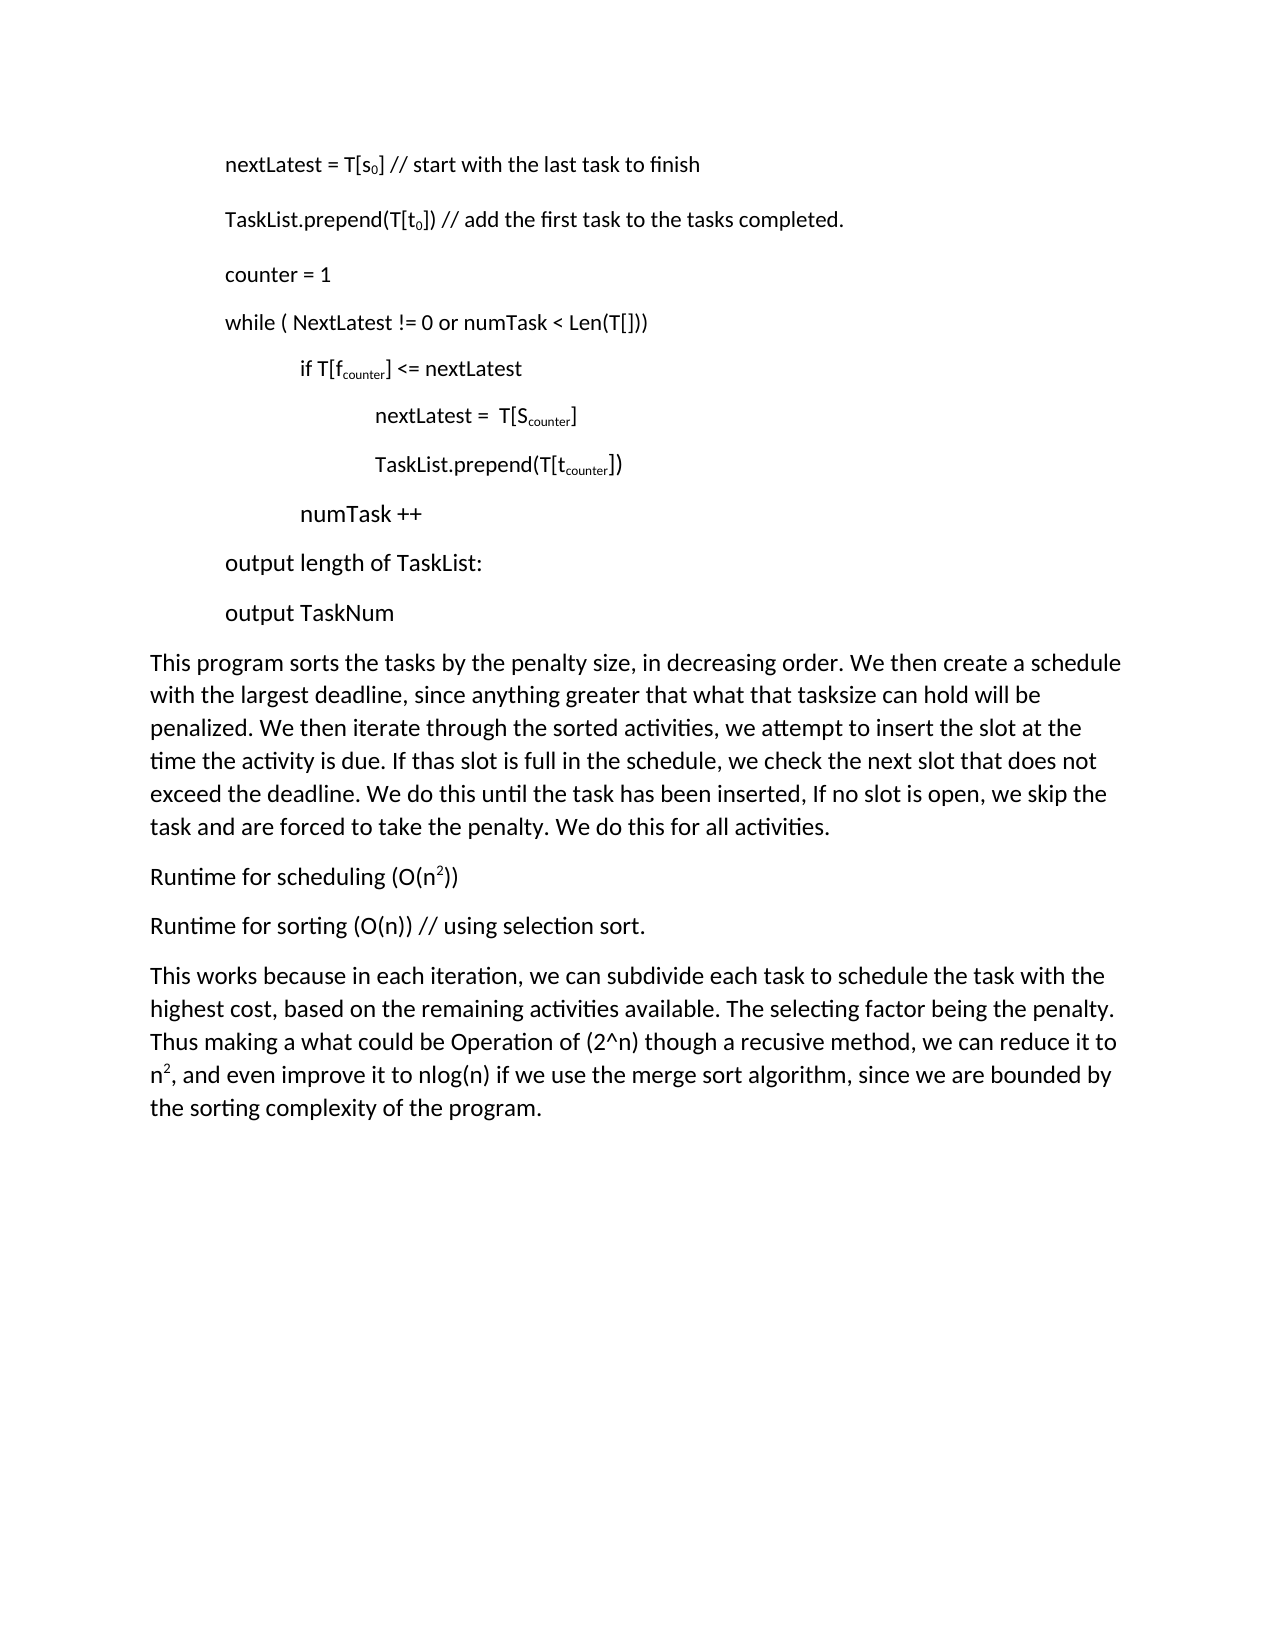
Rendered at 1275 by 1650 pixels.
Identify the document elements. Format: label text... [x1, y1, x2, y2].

text TaskList.prepend(T[t0]) // add the first task to the tasks completed. [150, 205, 1125, 233]
text This works because in each iteration, we can subdivide each task to schedule the task with the highest cost, based on the remaining activities available. The selecting factor being the penalty. Thus making a what could be Operation of (2^n) though a recusive method, we can reduce it to n2, and even improve it to nlog(n) if we use the merge sort algorithm, since we are bounded by the sorting complexity of the program. [150, 960, 1125, 1122]
text output TaskNum [150, 597, 1125, 628]
text while ( NextLatest != 0 or numTask < Len(T[])) [150, 308, 1125, 336]
text numTask ++ [150, 498, 1125, 528]
text counter = 1 [150, 260, 1125, 288]
text Runtime for sorting (O(n)) // using selection sort. [150, 910, 1125, 941]
text TaskList.prepend(T[tcounter]) [150, 448, 1125, 479]
text This program sorts the tasks by the penalty size, in decreasing order. We then create a schedule with the largest deadline, since anything greater that what that tasksize can hold will be penalized. We then iterate through the sorted activities, we attempt to insert the slot at the time the activity is due. If thas slot is full in the schedule, we check the next slot that does not exceed the deadline. We do this until the task has been inserted, If no slot is open, we skip the task and are forced to take the penalty. We do this for all activities. [150, 647, 1125, 842]
text output length of TaskList: [150, 547, 1125, 578]
text nextLatest = T[Scounter] [150, 401, 1125, 429]
text nextLatest = T[s0] // start with the last task to finish [150, 150, 1125, 178]
text Runtime for scheduling (O(n2)) [150, 861, 1125, 891]
text if T[fcounter] <= nextLatest [150, 354, 1125, 383]
